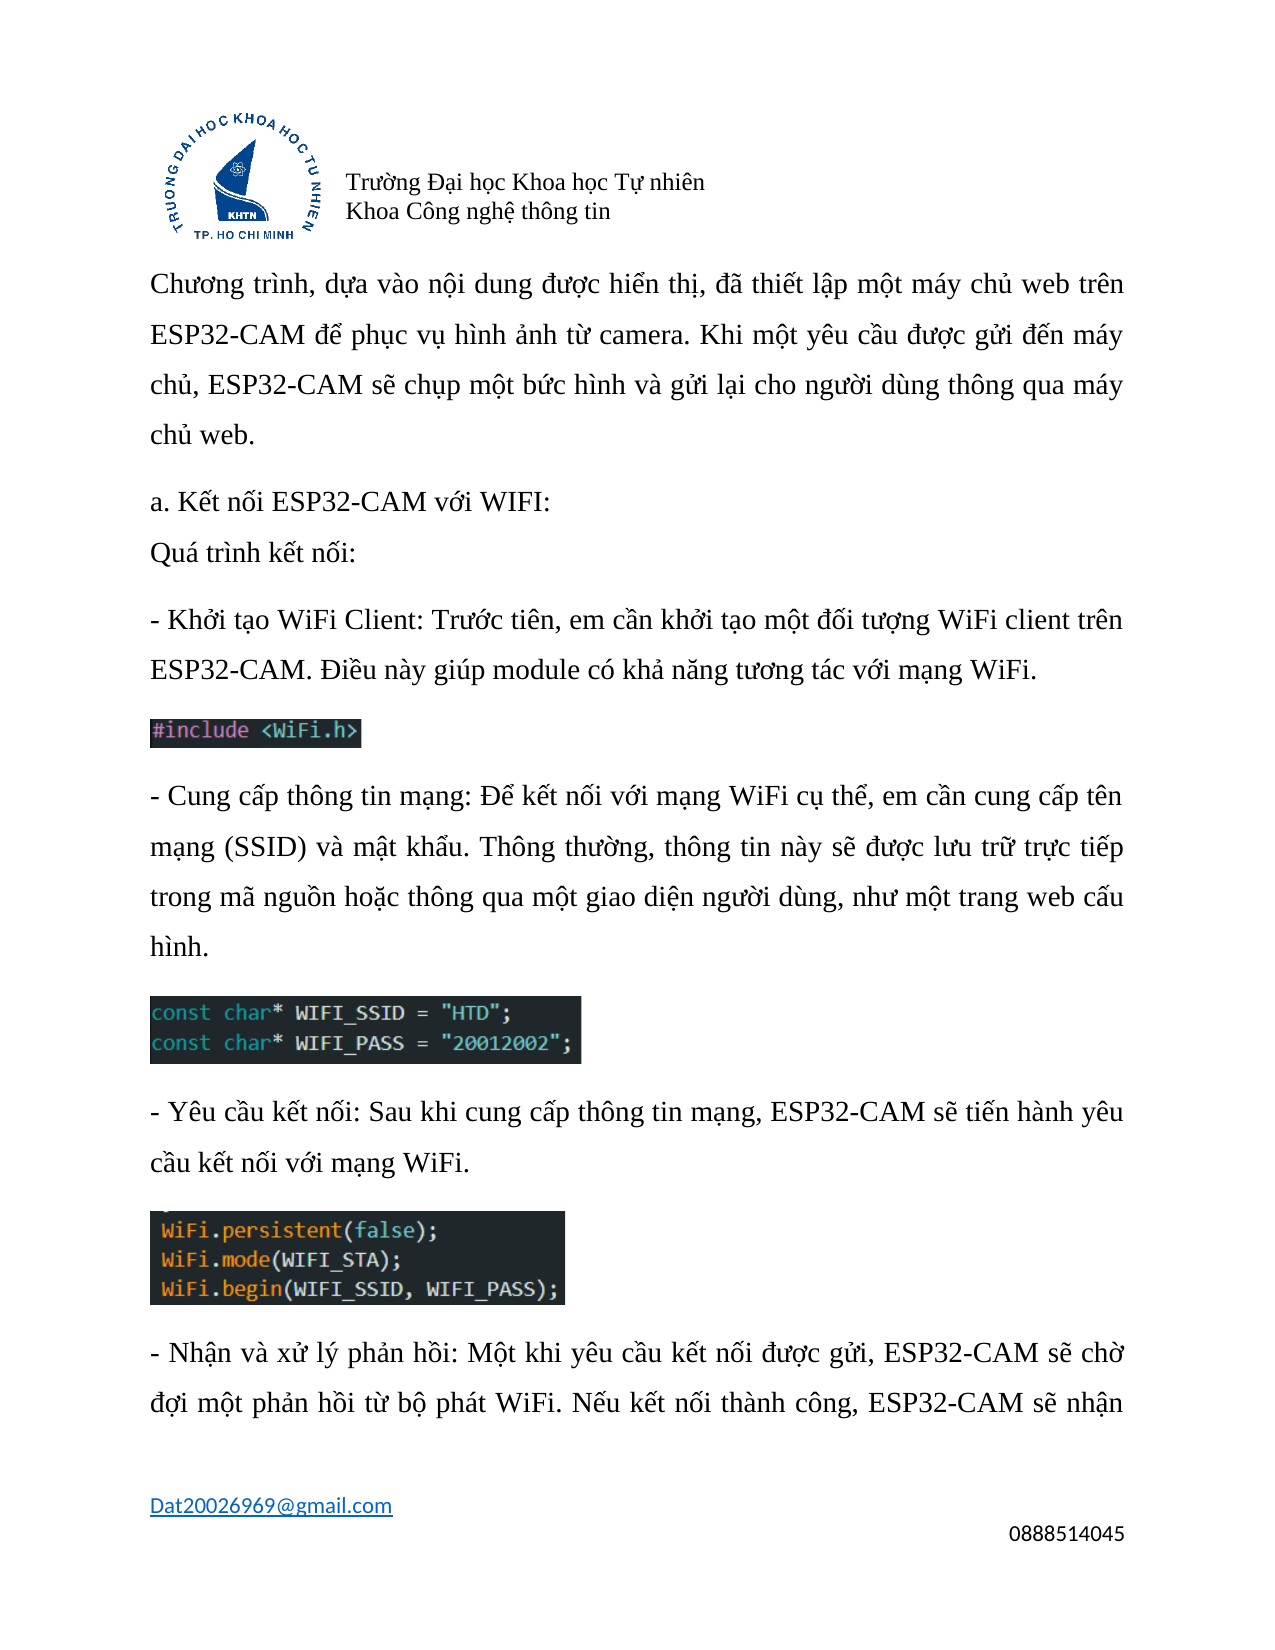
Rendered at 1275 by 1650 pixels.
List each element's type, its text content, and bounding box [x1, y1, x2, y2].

text - Yêu cầu kết nối: Sau khi cung cấp thông tin mạng, ESP32-CAM sẽ tiến hành yêu cầu kết nối với mạng WiFi. [150, 1094, 1125, 1178]
text Quá trình kết nối: [150, 535, 1125, 568]
picture [162, 113, 321, 239]
picture [150, 1211, 565, 1305]
picture [150, 719, 362, 748]
text - Cung cấp thông tin mạng: Để kết nối với mạng WiFi cụ thể, em cần cung cấp tên mạng (SSID) và mật khẩu. Thông thường, thông tin này sẽ được lưu trữ trực tiếp trong mã nguồn hoặc thông qua một giao diện người dùng, như một trang web cấu hình. [150, 778, 1125, 963]
text - Khởi tạo WiFi Client: Trước tiên, em cần khởi tạo một đối tượng WiFi client trên ESP32-CAM. Điều này giúp module có khả năng tương tác với mạng WiFi. [150, 602, 1125, 686]
text Chương trình, dựa vào nội dung được hiển thị, đã thiết lập một máy chủ web trên ESP32-CAM để phục vụ hình ảnh từ camera. Khi một yêu cầu được gửi đến máy chủ, ESP32-CAM sẽ chụp một bức hình và gửi lại cho người dùng thông qua máy chủ web. [150, 267, 1125, 451]
subtitle a. Kết nối ESP32-CAM với WIFI: [150, 484, 1125, 518]
picture [150, 996, 582, 1064]
